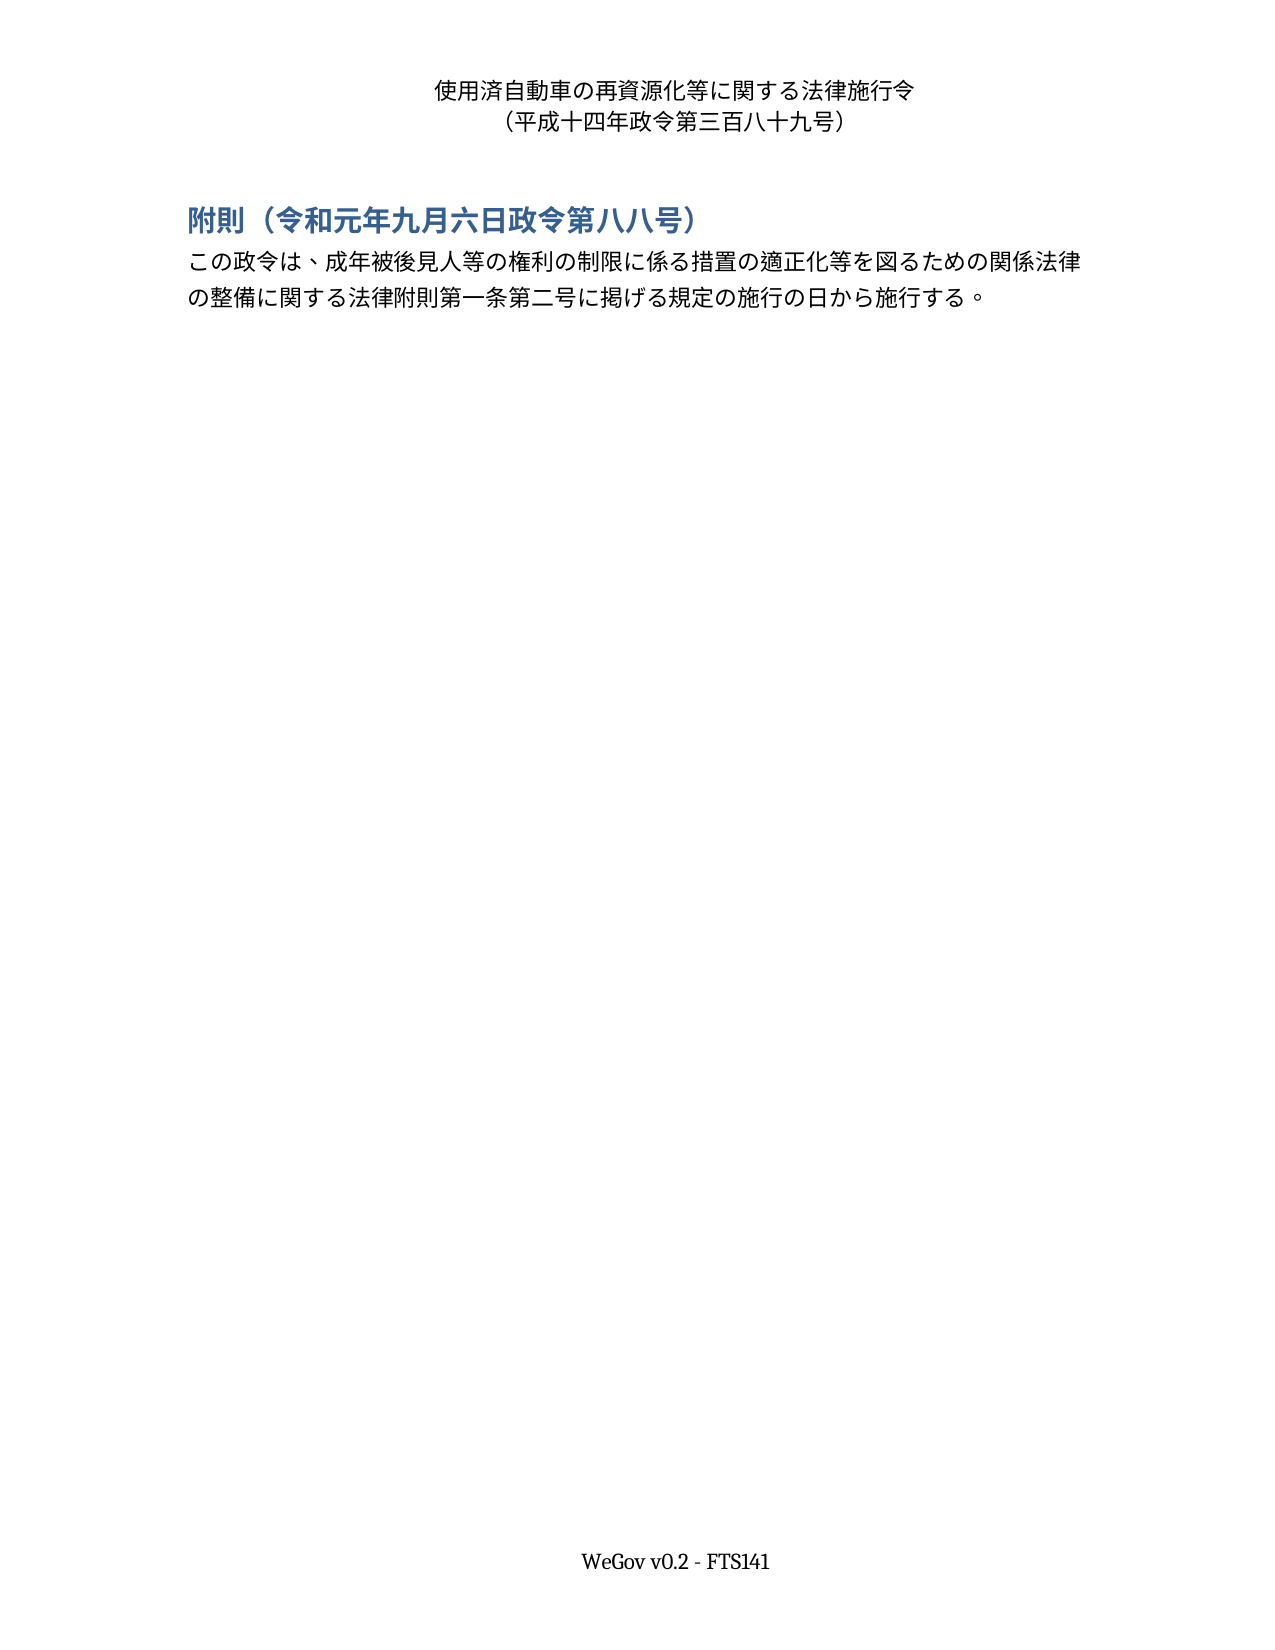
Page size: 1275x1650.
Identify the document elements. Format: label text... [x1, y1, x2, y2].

subtitle 附則（令和元年九月六日政令第八八号） [187, 200, 1087, 240]
text この政令は、成年被後見人等の権利の制限に係る措置の適正化等を図るための関係法律の整備に関する法律附則第一条第二号に掲げる規定の施行の日から施行する。 [187, 246, 1087, 313]
